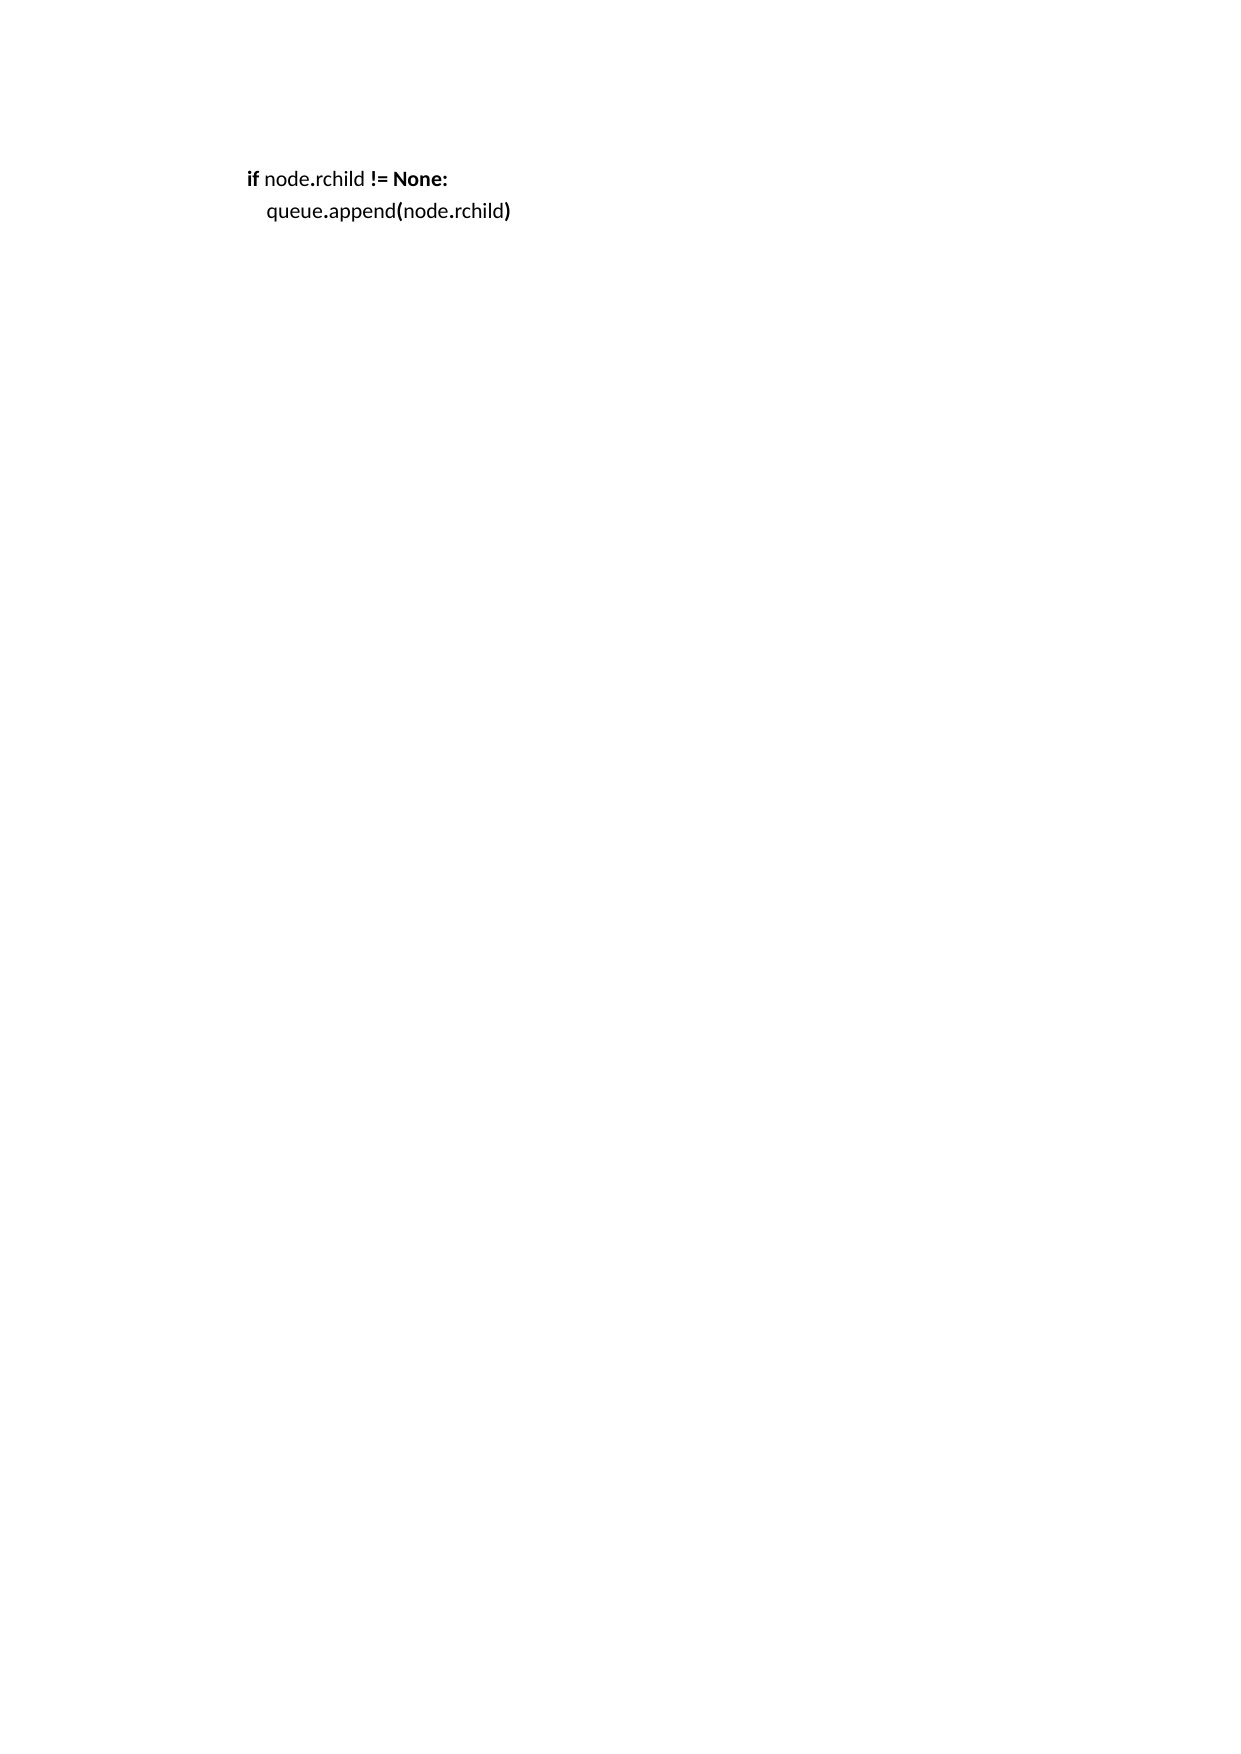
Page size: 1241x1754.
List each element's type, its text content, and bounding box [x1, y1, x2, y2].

text queue.append(node.rchild) [187, 194, 1053, 227]
text if node.rchild != None: [187, 162, 1053, 194]
